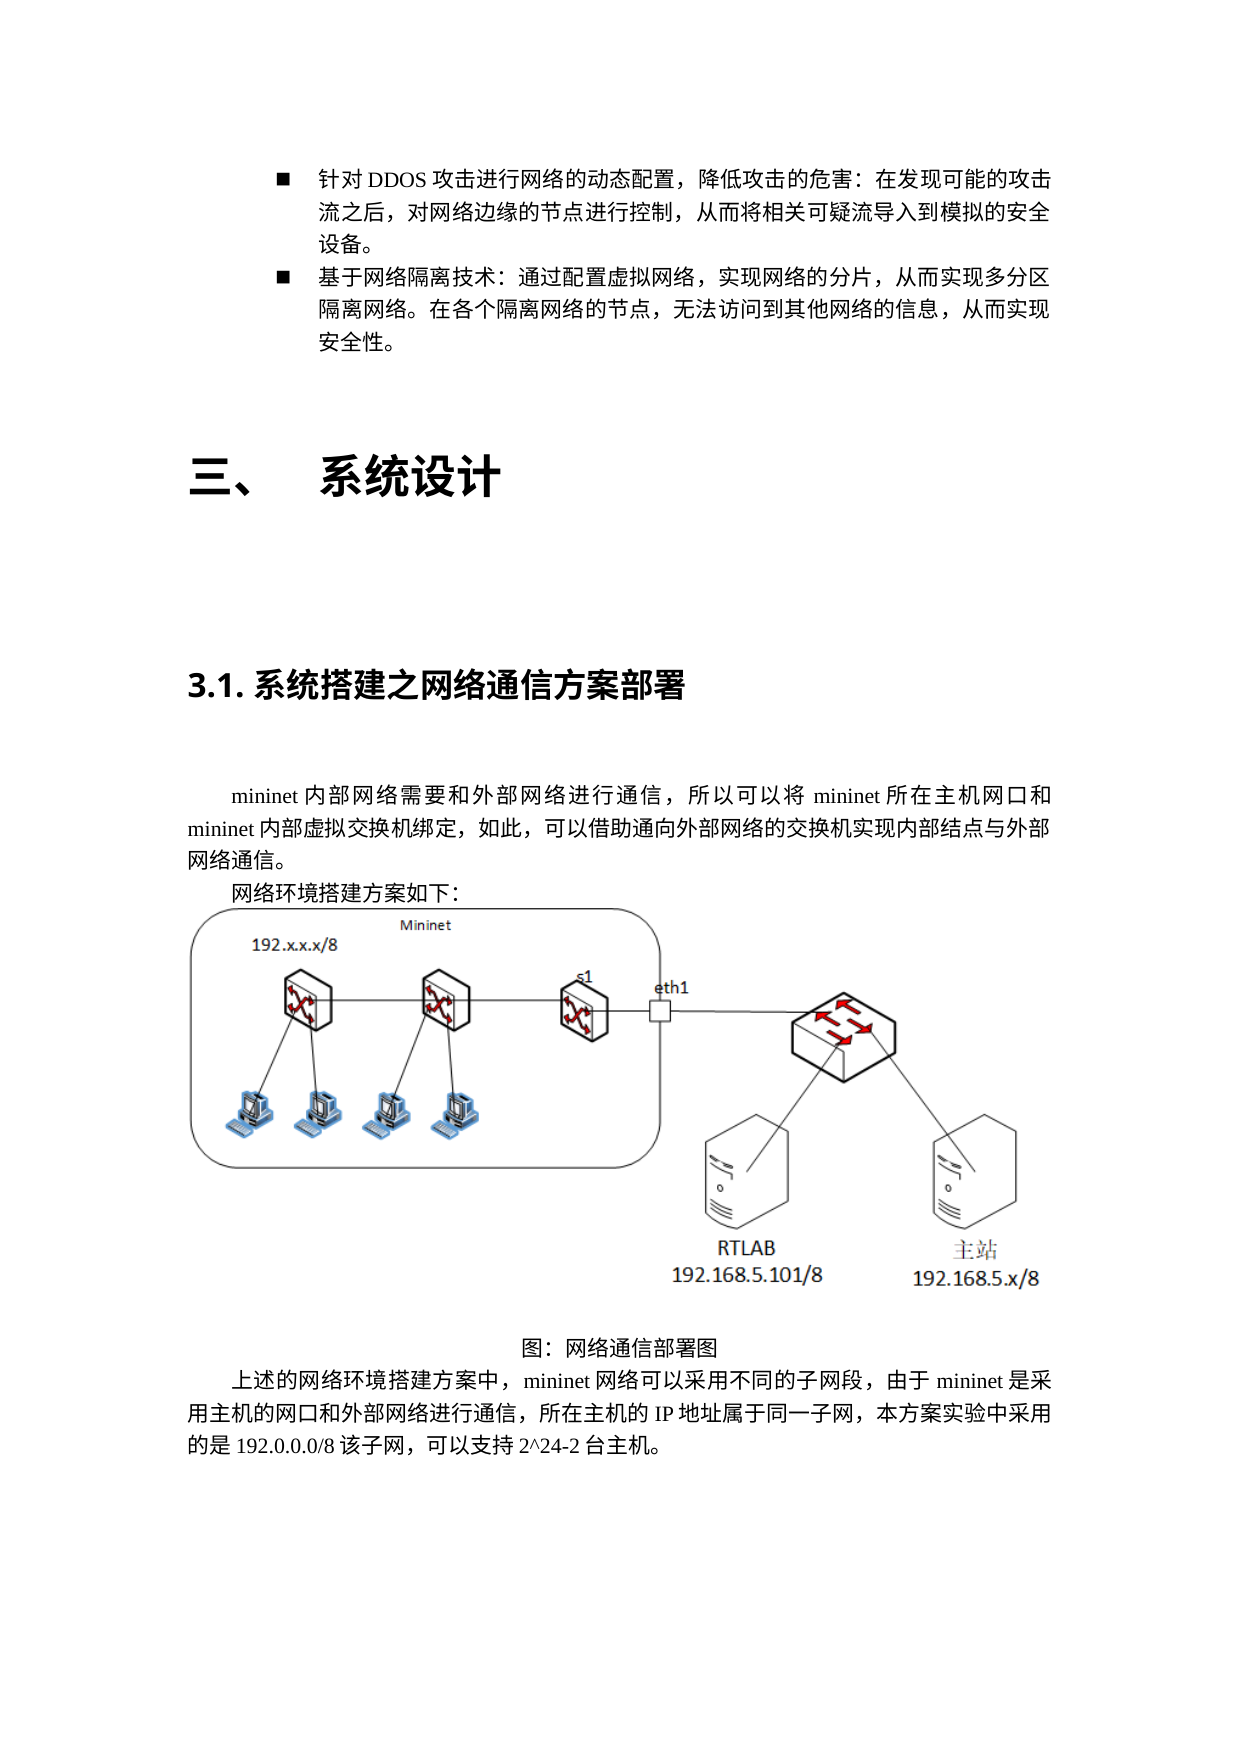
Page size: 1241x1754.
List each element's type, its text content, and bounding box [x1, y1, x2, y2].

subtitle 3.1. 系统搭建之网络通信方案部署 [187, 650, 1053, 715]
subtitle 系统设计 [187, 425, 1053, 522]
text 图：网络通信部署图 [187, 1330, 1053, 1363]
text 上述的网络环境搭建方案中，mininet网络可以采用不同的子网段，由于mininet是采用主机的网口和外部网络进行通信，所在主机的IP地址属于同一子网，本方案实验中采用的是192.0.0.0/8该子网，可以支持2^24-2台主机。 [187, 1363, 1053, 1460]
picture [187, 907, 1053, 1304]
text 网络环境搭建方案如下： [187, 875, 1053, 907]
list 基于网络隔离技术：通过配置虚拟网络，实现网络的分片，从而实现多分区隔离网络。在各个隔离网络的节点，无法访问到其他网络的信息，从而实现安全性。 [275, 259, 1053, 357]
list 针对DDOS攻击进行网络的动态配置，降低攻击的危害：在发现可能的攻击流之后，对网络边缘的节点进行控制，从而将相关可疑流导入到模拟的安全设备。 [275, 162, 1053, 259]
text mininet内部网络需要和外部网络进行通信，所以可以将mininet所在主机网口和mininet内部虚拟交换机绑定，如此，可以借助通向外部网络的交换机实现内部结点与外部网络通信。 [187, 778, 1053, 875]
